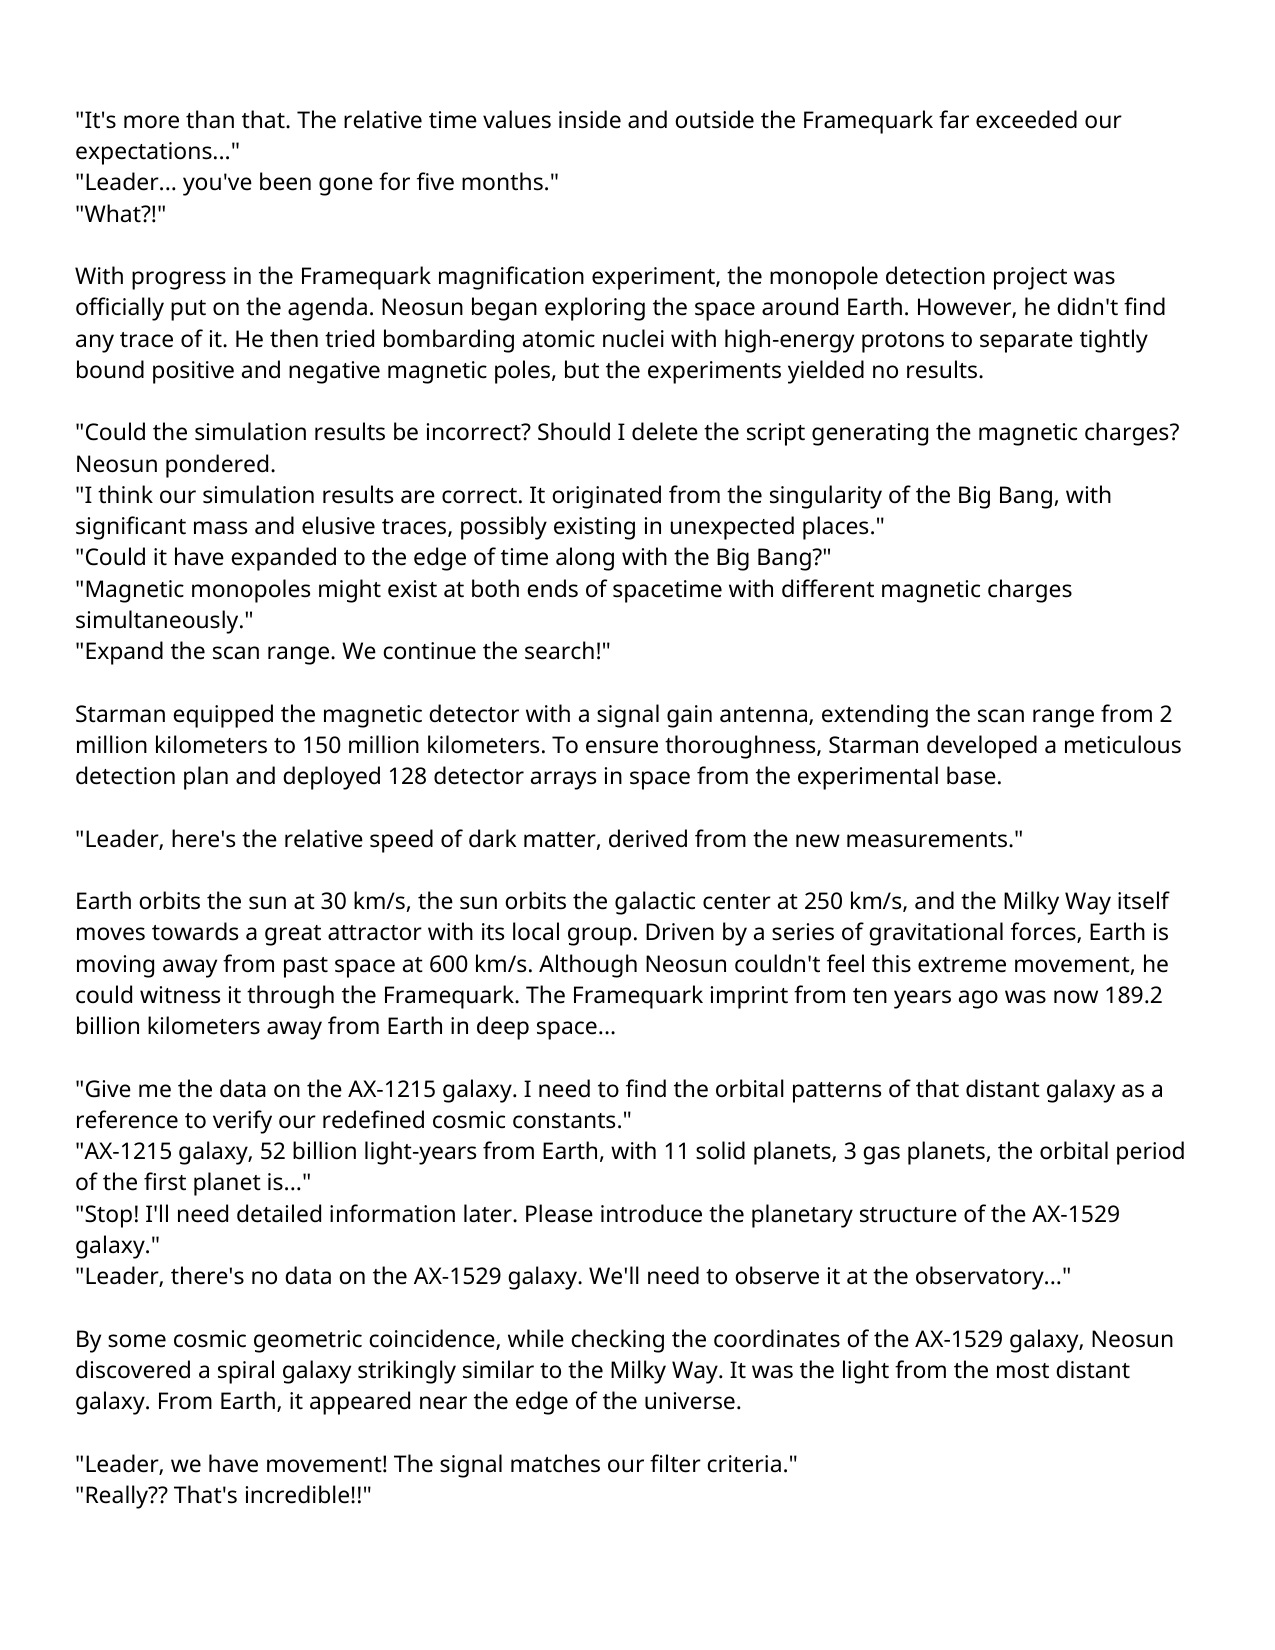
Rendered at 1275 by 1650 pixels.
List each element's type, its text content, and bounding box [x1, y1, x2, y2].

text "Could it have expanded to the edge of time along with the Big Bang?" [75, 541, 1200, 572]
text With progress in the Framequark magnification experiment, the monopole detection project was officially put on the agenda. Neosun began exploring the space around Earth. However, he didn't find any trace of it. He then tried bombarding atomic nuclei with high-energy protons to separate tightly bound positive and negative magnetic poles, but the experiments yielded no results. [75, 260, 1200, 385]
text "Really?? That's incredible!!" [75, 1479, 1200, 1510]
text Earth orbits the sun at 30 km/s, the sun orbits the galactic center at 250 km/s, and the Milky Way itself moves towards a great attractor with its local group. Driven by a series of gravitational forces, Earth is moving away from past space at 600 km/s. Although Neosun couldn't feel this extreme movement, he could witness it through the Framequark. The Framequark imprint from ten years ago was now 189.2 billion kilometers away from Earth in deep space... [75, 885, 1200, 1041]
text "Could the simulation results be incorrect? Should I delete the script generating the magnetic charges? Neosun pondered. [75, 416, 1200, 479]
text "Leader, we have movement! The signal matches our filter criteria." [75, 1447, 1200, 1479]
text "What?!" [75, 197, 1200, 229]
text "Expand the scan range. We continue the search!" [75, 635, 1200, 666]
text "Give me the data on the AX-1215 galaxy. I need to find the orbital patterns of that distant galaxy as a reference to verify our redefined cosmic constants." [75, 1072, 1200, 1135]
text By some cosmic geometric coincidence, while checking the coordinates of the AX-1529 galaxy, Neosun discovered a spiral galaxy strikingly similar to the Milky Way. It was the light from the most distant galaxy. From Earth, it appeared near the edge of the universe. [75, 1322, 1200, 1416]
text "Stop! I'll need detailed information later. Please introduce the planetary structure of the AX-1529 galaxy." [75, 1197, 1200, 1260]
text "Leader... you've been gone for five months." [75, 166, 1200, 197]
text "It's more than that. The relative time values inside and outside the Framequark far exceeded our expectations..." [75, 104, 1200, 166]
text "Magnetic monopoles might exist at both ends of spacetime with different magnetic charges simultaneously." [75, 572, 1200, 635]
text "AX-1215 galaxy, 52 billion light-years from Earth, with 11 solid planets, 3 gas planets, the orbital period of the first planet is..." [75, 1135, 1200, 1197]
text "I think our simulation results are correct. It originated from the singularity of the Big Bang, with significant mass and elusive traces, possibly existing in unexpected places." [75, 479, 1200, 541]
text "Leader, there's no data on the AX-1529 galaxy. We'll need to observe it at the observatory..." [75, 1260, 1200, 1291]
text Starman equipped the magnetic detector with a signal gain antenna, extending the scan range from 2 million kilometers to 150 million kilometers. To ensure thoroughness, Starman developed a meticulous detection plan and deployed 128 detector arrays in space from the experimental base. [75, 697, 1200, 791]
text "Leader, here's the relative speed of dark matter, derived from the new measurements." [75, 822, 1200, 854]
